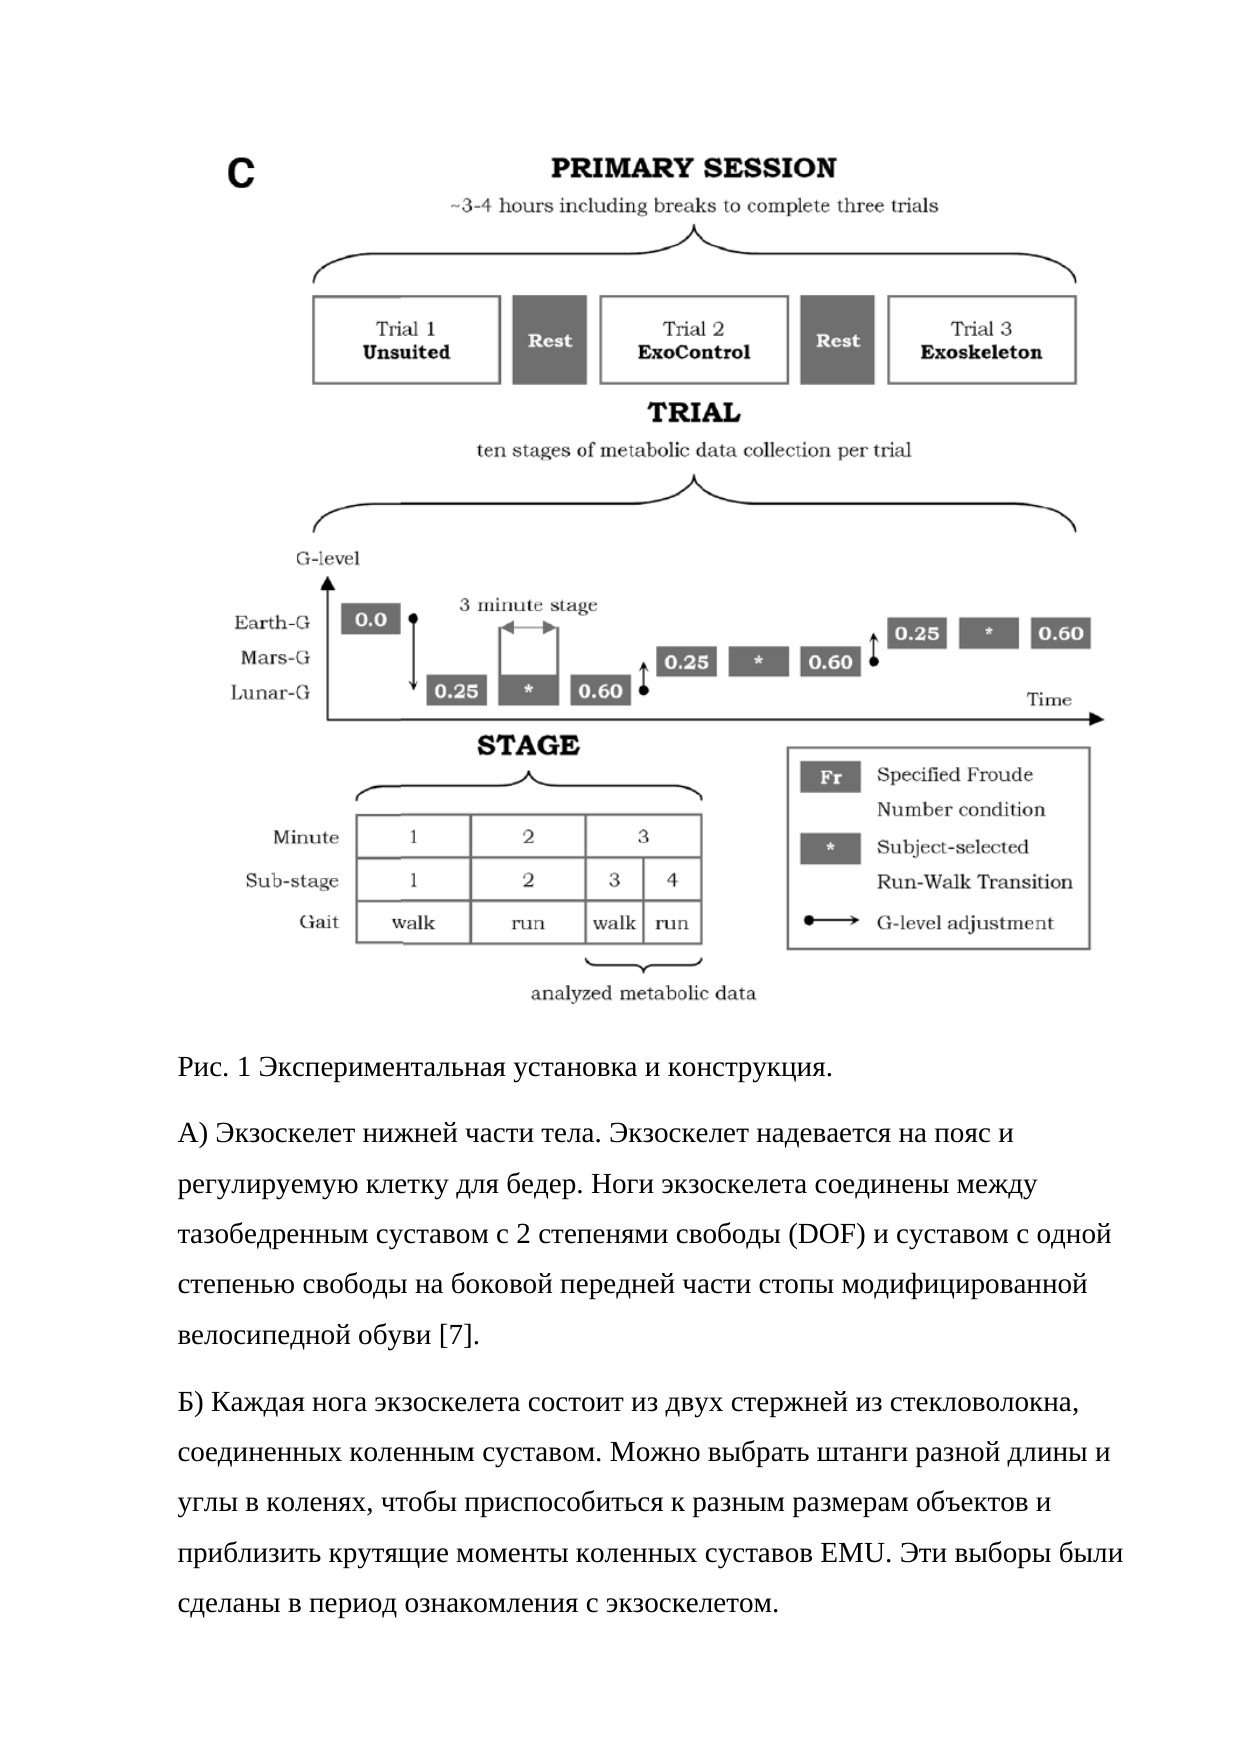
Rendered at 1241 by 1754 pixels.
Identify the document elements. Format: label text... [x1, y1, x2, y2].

picture [177, 118, 1152, 1018]
text Б) Каждая нога экзоскелета состоит из двух стержней из стекловолокна, соединенных коленным суставом. Можно выбрать штанги разной длины и углы в коленях, чтобы приспособиться к разным размерам объектов и приблизить крутящие моменты коленных суставов EMU. Эти выборы были сделаны в период ознакомления с экзоскелетом. [177, 1384, 1152, 1619]
text А) Экзоскелет нижней части тела. Экзоскелет надевается на пояс и регулируемую клетку для бедер. Ноги экзоскелета соединены между тазобедренным суставом с 2 степенями свободы (DOF) и суставом с одной степенью свободы на боковой передней части стопы модифицированной велосипедной обуви [7]. [177, 1116, 1152, 1350]
text Рис. 1 Экспериментальная установка и конструкция. [177, 1049, 1152, 1082]
